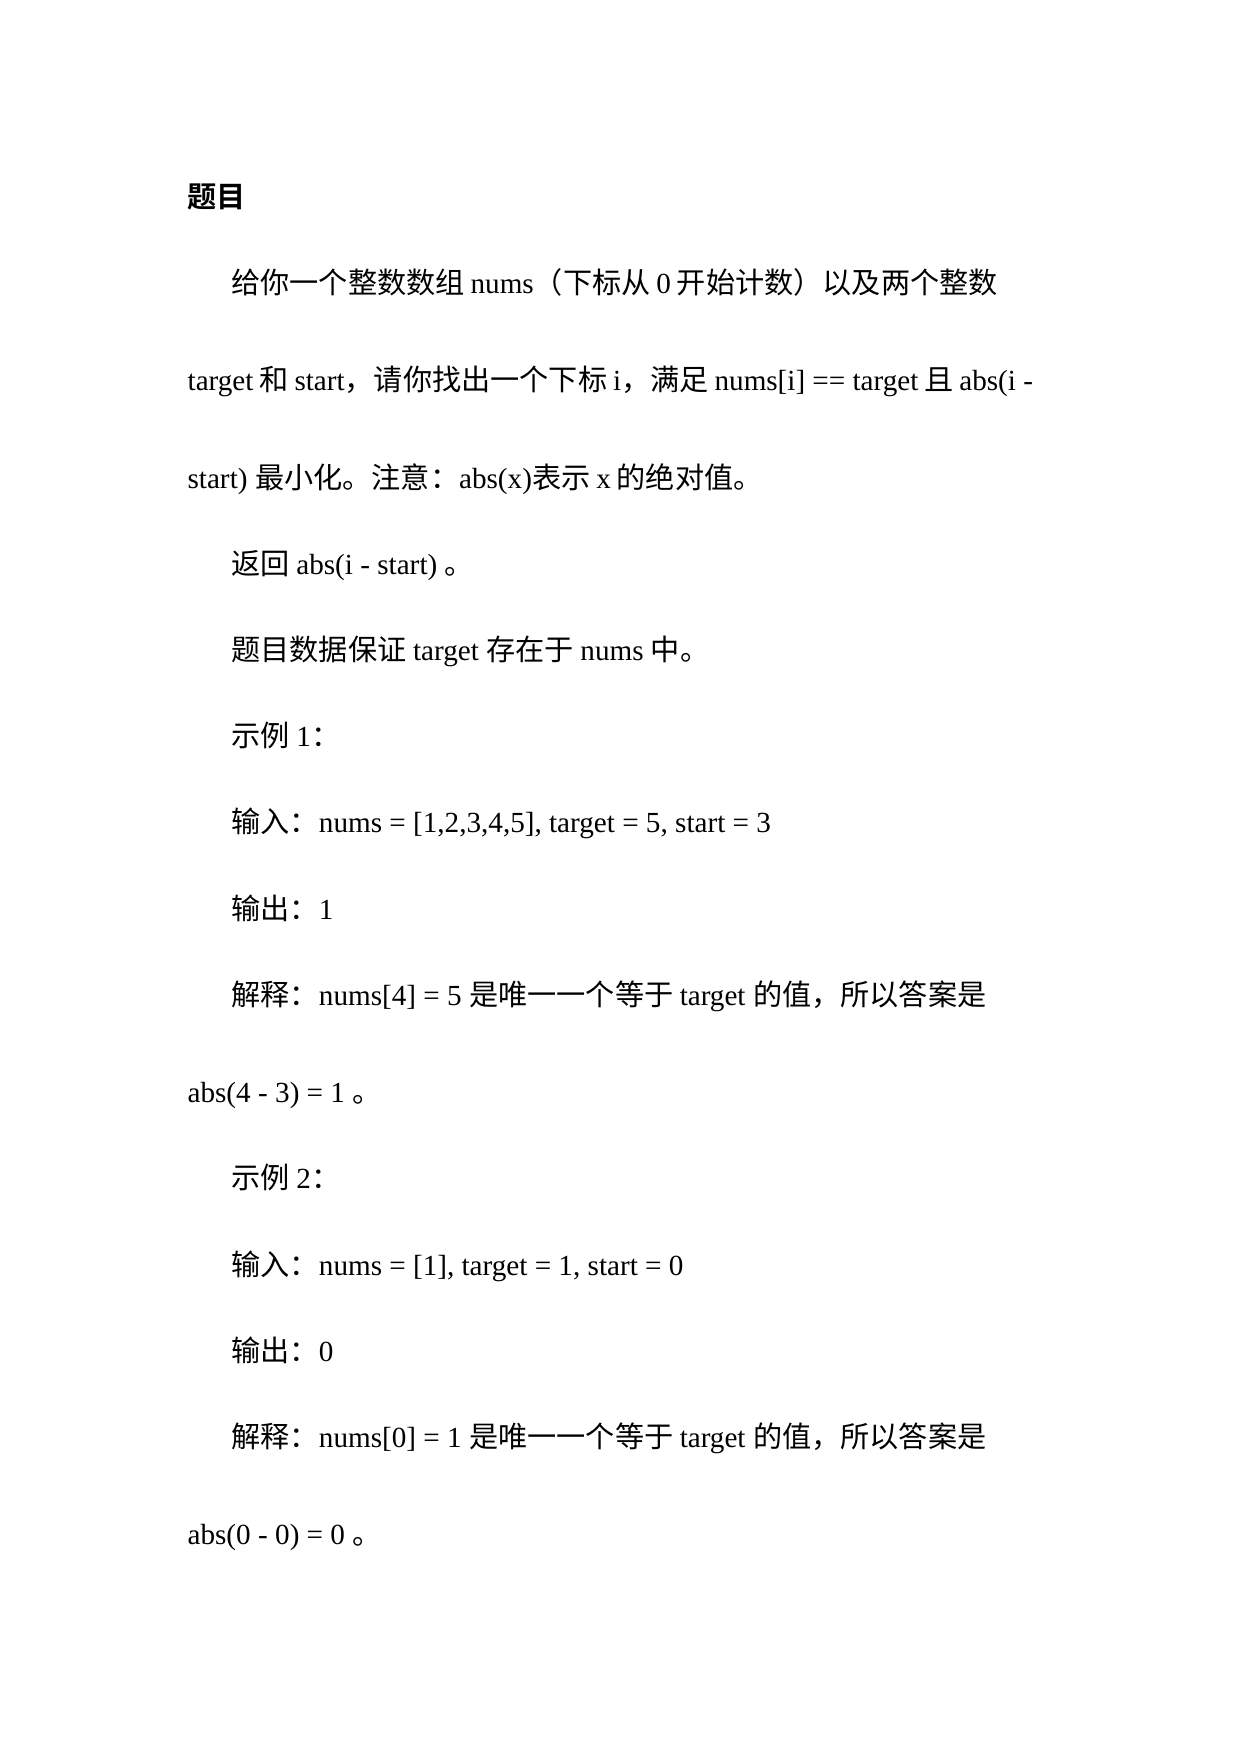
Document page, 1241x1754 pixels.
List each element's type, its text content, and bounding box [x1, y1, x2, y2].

text 给你一个整数数组nums（下标从0开始计数）以及两个整数target和start，请你找出一个下标i，满足nums[i] == target且abs(i - start) 最小化。注意：abs(x)表示x的绝对值。 [187, 248, 1053, 508]
text 解释：nums[4] = 5 是唯一一个等于 target 的值，所以答案是 abs(4 - 3) = 1 。 [187, 960, 1053, 1122]
subtitle 题目 [187, 162, 1053, 227]
text 示例 2： [231, 1144, 1053, 1209]
text 解释：nums[0] = 1 是唯一一个等于 target 的值，所以答案是 abs(0 - 0) = 0 。 [187, 1402, 1053, 1564]
text 输出：0 [231, 1316, 1053, 1381]
text 示例 1： [231, 702, 1053, 767]
text 输出：1 [231, 874, 1053, 939]
text 输入：nums = [1], target = 1, start = 0 [231, 1230, 1053, 1295]
text 输入：nums = [1,2,3,4,5], target = 5, start = 3 [231, 788, 1053, 853]
text 题目数据保证 target 存在于 nums 中。 [231, 615, 1053, 680]
text 返回 abs(i - start) 。 [231, 529, 1053, 594]
